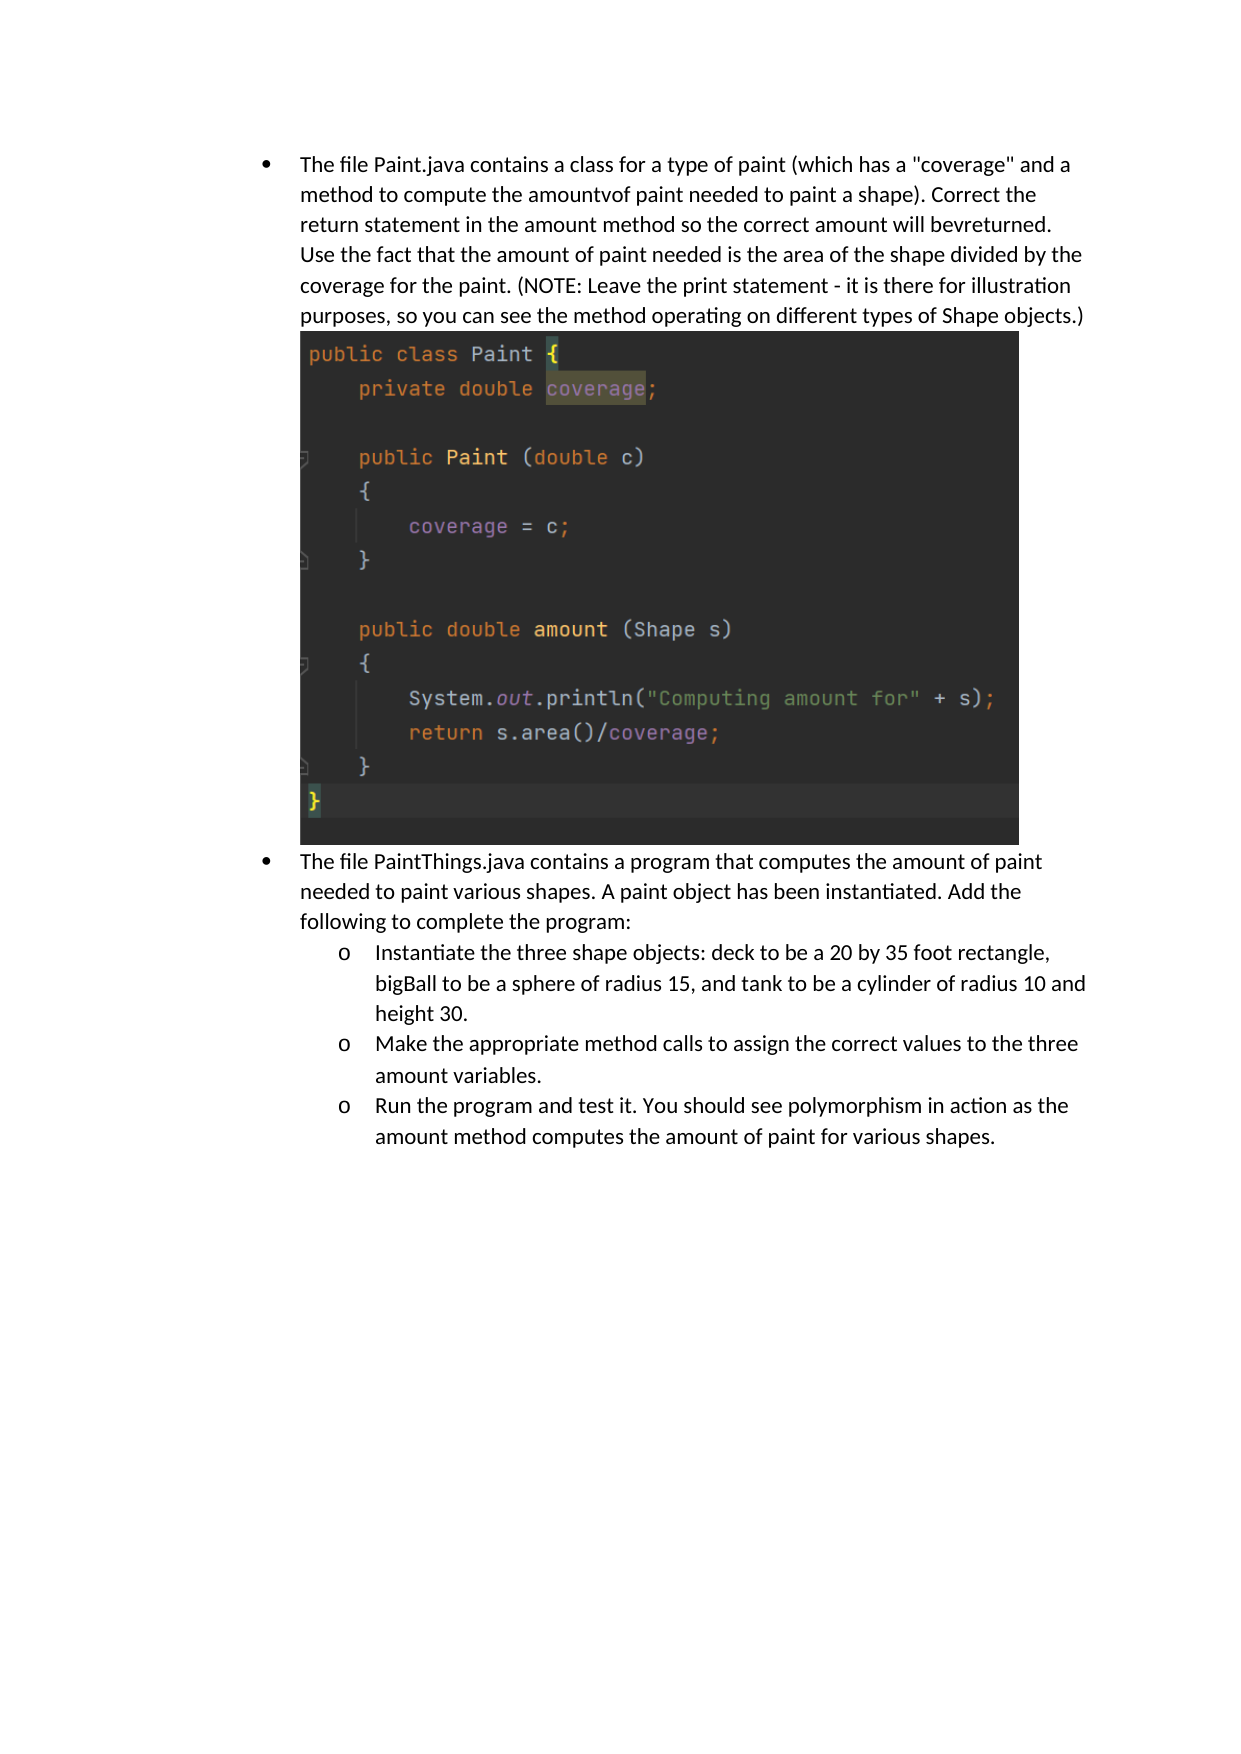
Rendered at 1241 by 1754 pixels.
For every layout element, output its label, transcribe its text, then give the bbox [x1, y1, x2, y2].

picture [300, 331, 1019, 845]
list Make the appropriate method calls to assign the correct values to the three amount variables. [337, 1029, 1090, 1089]
list Instantiate the three shape objects: deck to be a 20 by 35 foot rectangle, bigBall to be a sphere of radius 15, and tank to be a cylinder of radius 10 and height 30. [337, 938, 1090, 1027]
list The file Paint.java contains a class for a type of paint (which has a "coverage" and a method to compute the amountvof paint needed to paint a shape). Correct the return statement in the amount method so the correct amount will bevreturned. Use the fact that the amount of paint needed is the area of the shape divided by the coverage for the paint. (NOTE: Leave the print statement - it is there for illustration purposes, so you can see the method operating on different types of Shape objects.) [262, 150, 1090, 329]
list Run the program and test it. You should see polymorphism in action as the amount method computes the amount of paint for various shapes. [337, 1091, 1090, 1150]
list The file PaintThings.java contains a program that computes the amount of paint needed to paint various shapes. A paint object has been instantiated. Add the following to complete the program: [262, 847, 1090, 935]
